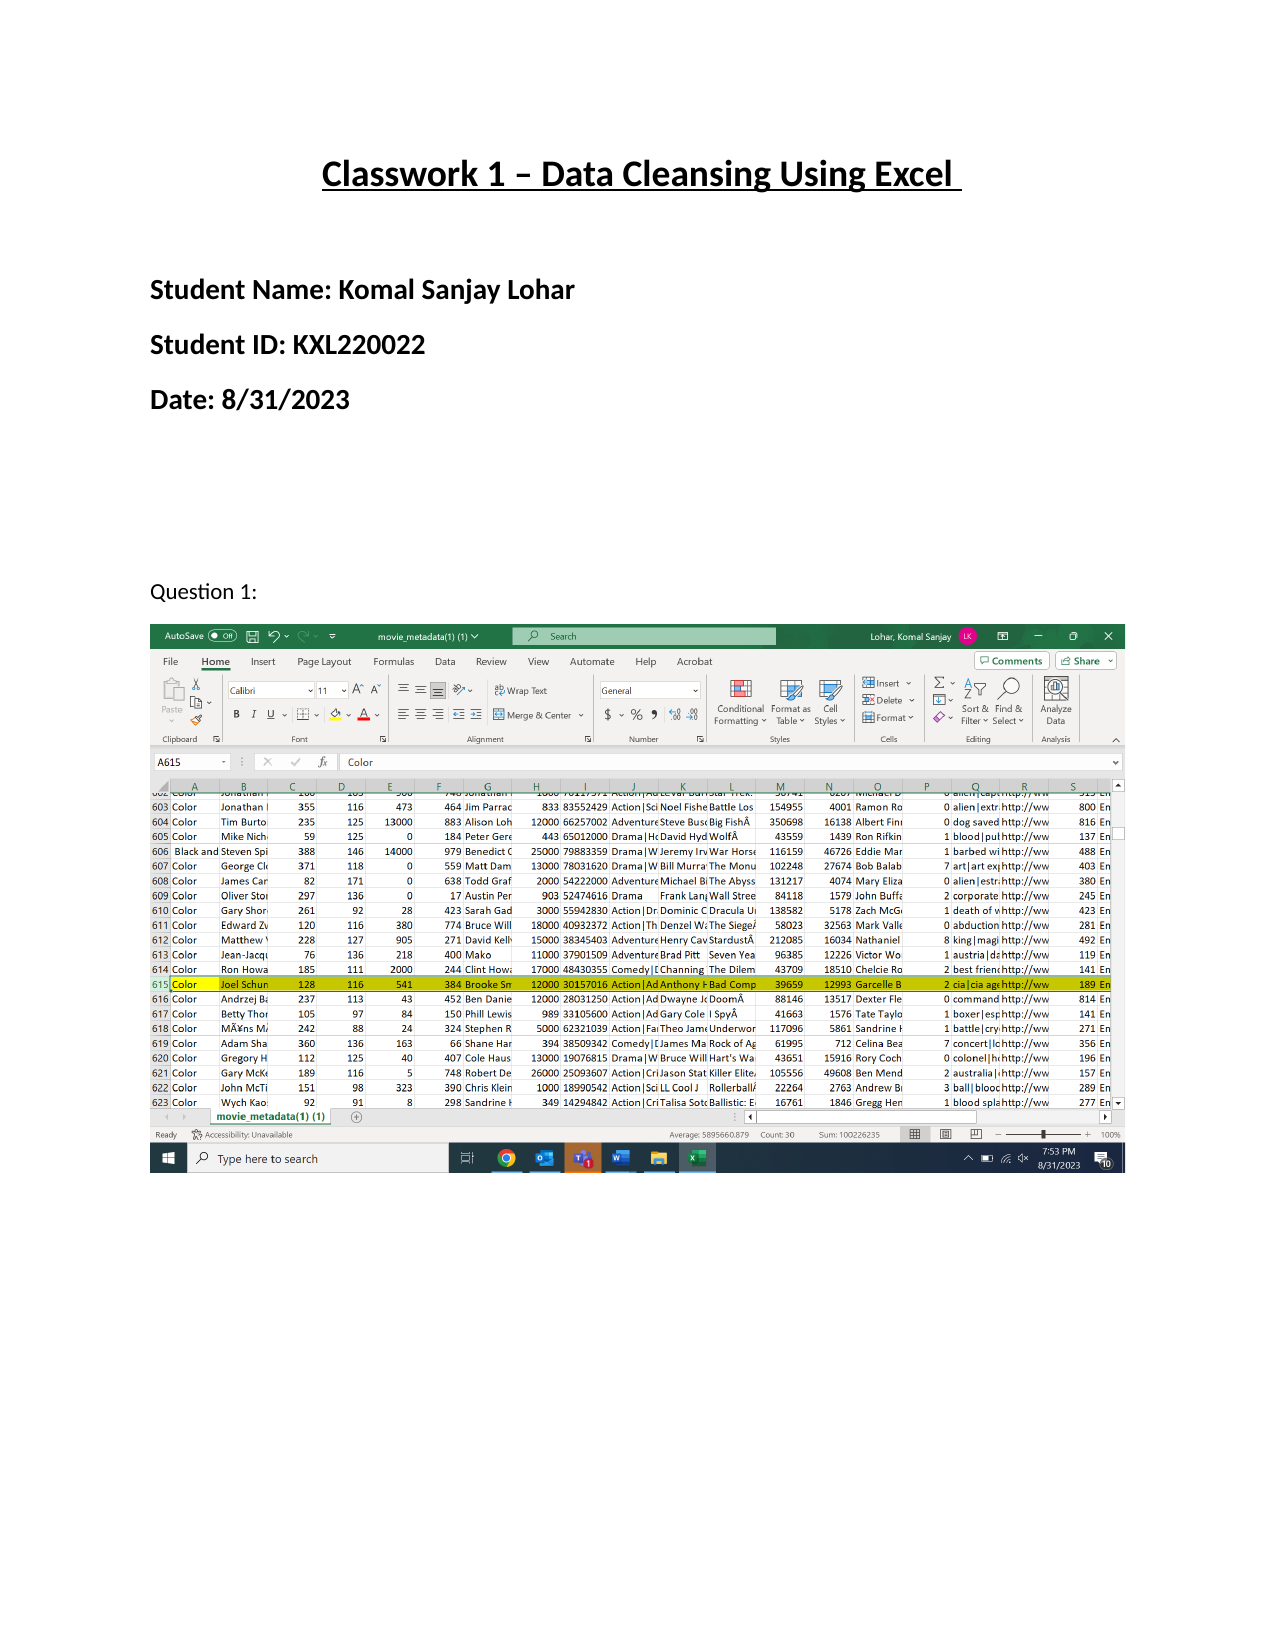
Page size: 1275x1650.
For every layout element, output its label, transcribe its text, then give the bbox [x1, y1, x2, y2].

text Date: 8/31/2023 [150, 381, 1125, 417]
text Student ID: KXL220022 [150, 326, 1125, 362]
text Student Name: Komal Sanjay Lohar [150, 271, 1125, 307]
text Classwork 1 – Data Cleansing Using Excel [150, 150, 1125, 196]
picture [150, 624, 1125, 1173]
text Question 1: [150, 577, 1125, 605]
